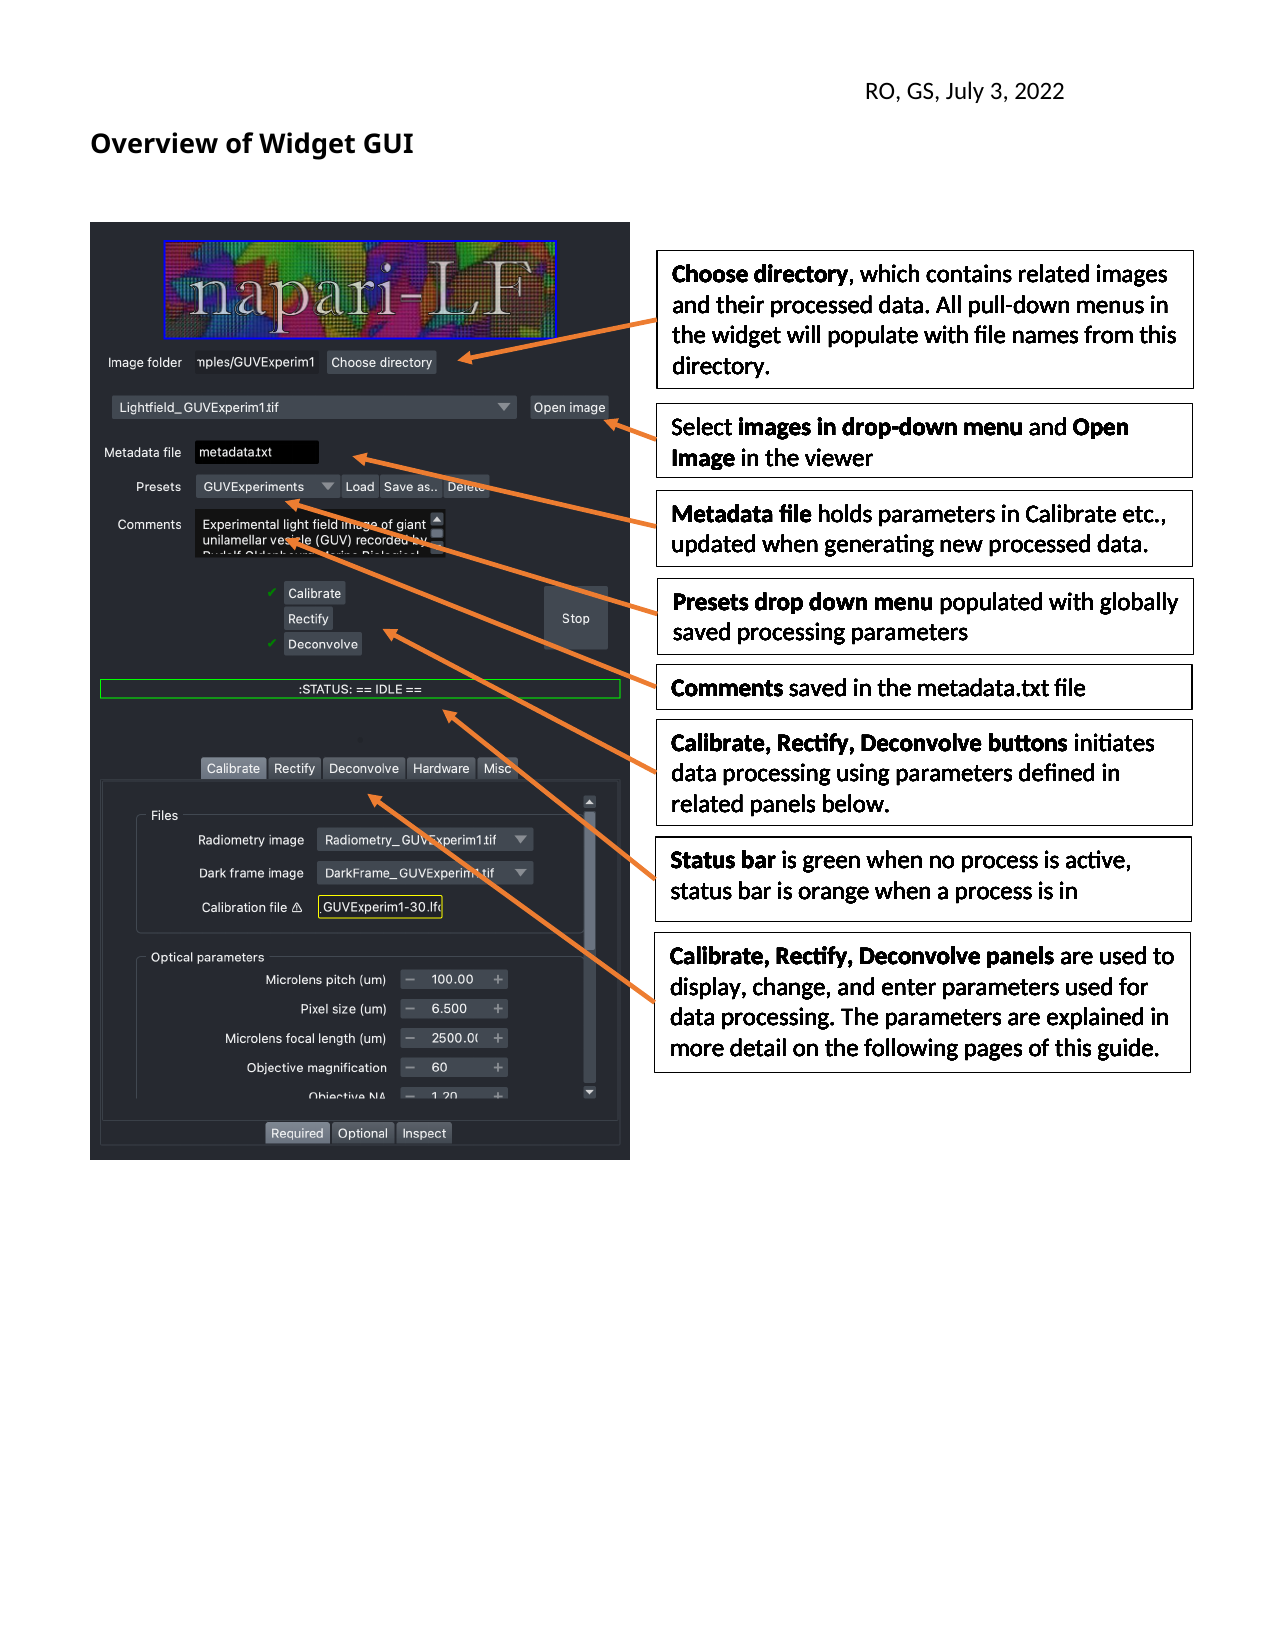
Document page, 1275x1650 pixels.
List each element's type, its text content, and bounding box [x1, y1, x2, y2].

picture [90, 222, 630, 1160]
subtitle Overview of Widget GUI [90, 124, 1185, 161]
